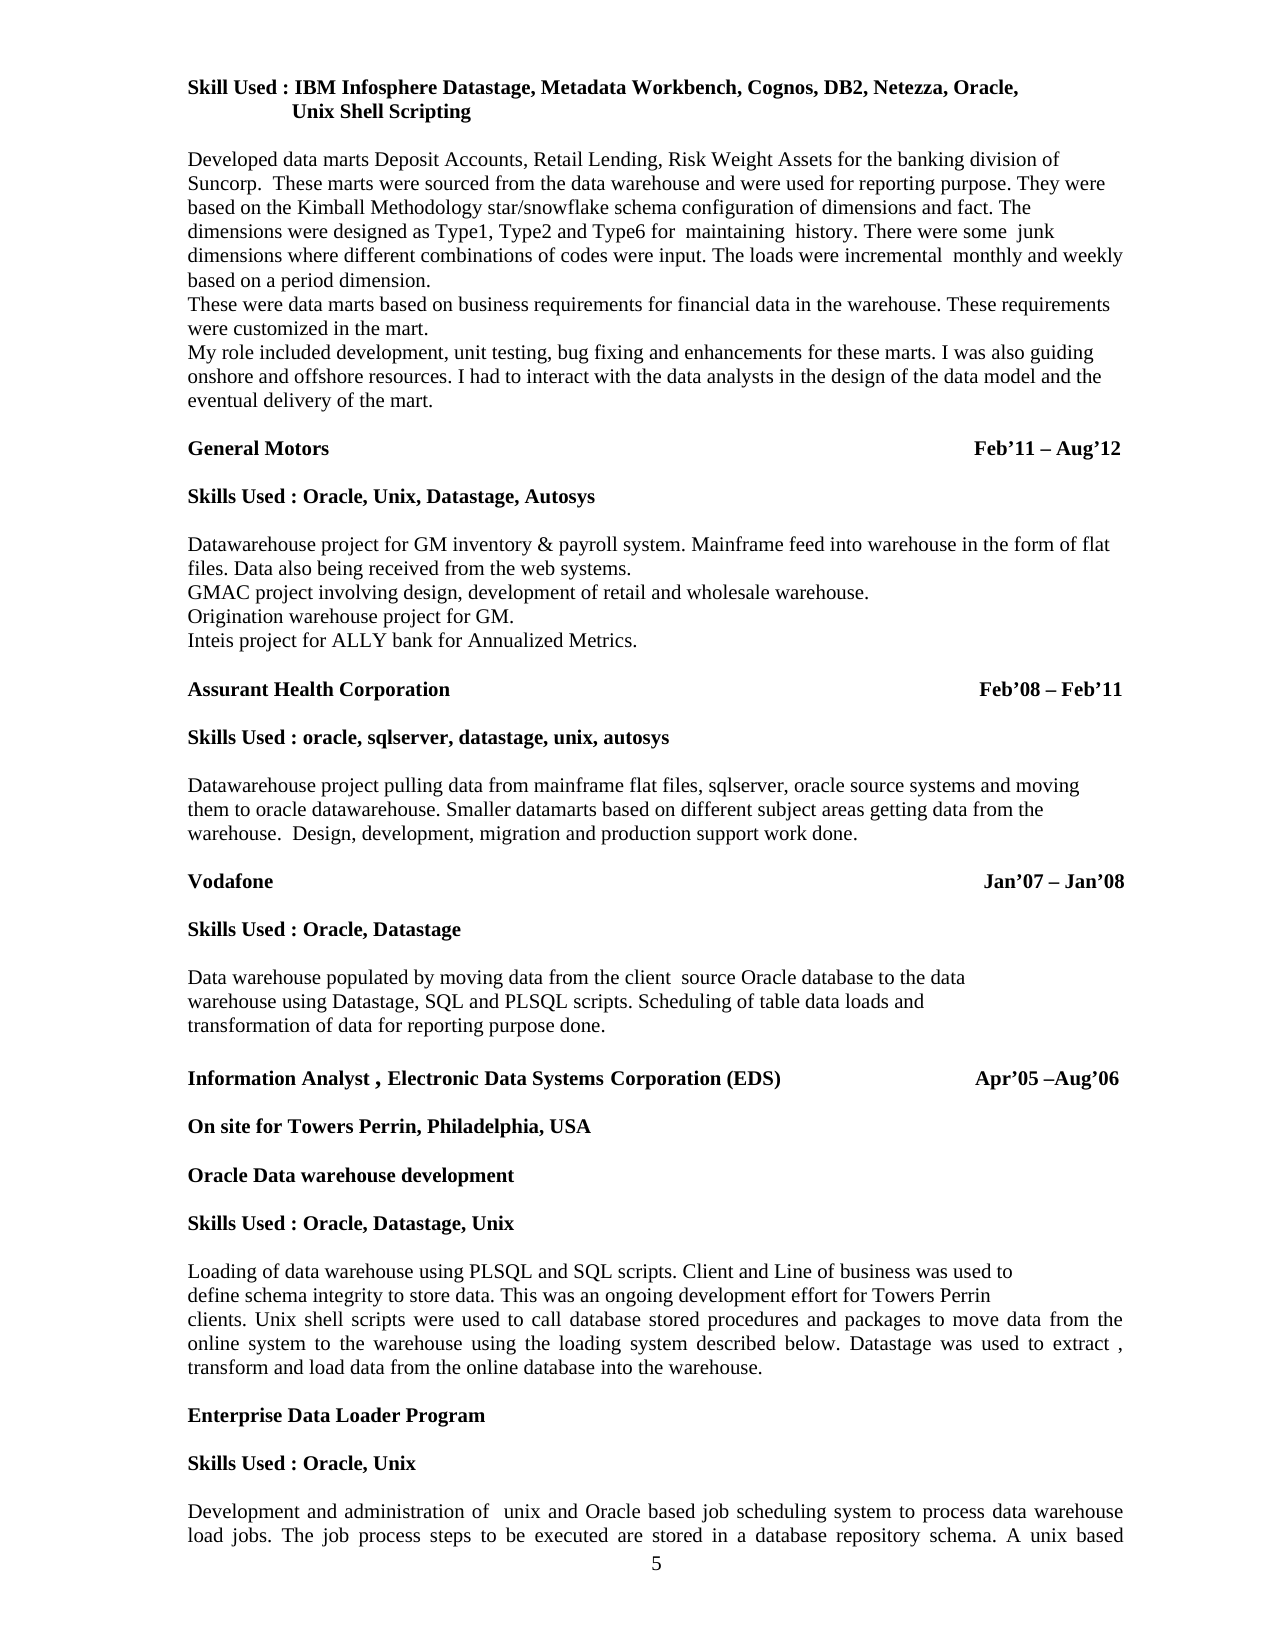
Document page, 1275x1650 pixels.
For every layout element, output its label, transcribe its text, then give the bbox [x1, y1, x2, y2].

text Origination warehouse project for GM. [187, 604, 1125, 628]
text Skills Used : Oracle, Unix, Datastage, Autosys [187, 484, 1125, 508]
text Datawarehouse project pulling data from mainframe flat files, sqlserver, oracle source systems and moving them to oracle datawarehouse. Smaller datamarts based on different subject areas getting data from the warehouse. Design, development, migration and production support work done. [187, 773, 1125, 845]
text Vodafone Jan’07 – Jan’08 [187, 869, 1125, 893]
text Skills Used : oracle, sqlserver, datastage, unix, autosys [187, 725, 1125, 749]
text Inteis project for ALLY bank for Annualized Metrics. [187, 628, 1125, 652]
text My role included development, unit testing, bug fixing and enhancements for these marts. I was also guiding onshore and offshore resources. I had to interact with the data analysts in the design of the data model and the eventual delivery of the mart. [187, 340, 1125, 412]
text Unix Shell Scripting [187, 99, 1125, 123]
text Data warehouse populated by moving data from the client source Oracle database to the data [187, 965, 1125, 989]
text General Motors Feb’11 – Aug’12 [187, 436, 1125, 460]
text Datawarehouse project for GM inventory & payroll system. Mainframe feed into warehouse in the form of flat files. Data also being received from the web systems. [187, 532, 1125, 580]
text Loading of data warehouse using PLSQL and SQL scripts. Client and Line of business was used to [187, 1259, 1125, 1283]
text Skills Used : Oracle, Datastage [187, 917, 1125, 941]
text On site for Towers Perrin, [187, 1114, 1125, 1138]
text Skill Used : IBM Infosphere Datastage, Metadata Workbench, Cognos, DB2, Netezza, Oracle, [187, 75, 1125, 99]
text Enterprise Data Loader Program [187, 1403, 1125, 1427]
text Assurant Health Corporation Feb’08 – Feb’11 [187, 677, 1125, 701]
text Skills Used : Oracle, Datastage, Unix [187, 1211, 1125, 1235]
text define schema integrity to store data. This was an ongoing development effort for Towers Perrin [187, 1283, 1125, 1307]
text GMAC project involving design, development of retail and wholesale warehouse. [187, 580, 1125, 604]
text transformation of data for reporting purpose done. [187, 1013, 1125, 1037]
text These were data marts based on business requirements for financial data in the warehouse. These requirements were customized in the mart. [187, 292, 1125, 340]
text Information Analyst , Electronic Data Systems Corporation (EDS) Apr’05 –Aug’06 [187, 1062, 1125, 1090]
text Oracle Data warehouse development [187, 1162, 1125, 1187]
text Developed data marts Deposit Accounts, Retail Lending, Risk Weight Assets for the banking division of Suncorp. These marts were sourced from the data warehouse and were used for reporting purpose. They were based on the Kimball Methodology star/snowflake schema configuration of dimensions and fact. The dimensions were designed as Type1, Type2 and Type6 for maintaining history. There were some junk dimensions where different combinations of codes were input. The loads were incremental monthly and weekly based on a period dimension. [187, 147, 1125, 292]
text warehouse using Datastage, SQL and PLSQL scripts. Scheduling of table data loads and [187, 989, 1125, 1013]
text Skills Used : Oracle, Unix [187, 1451, 1125, 1475]
